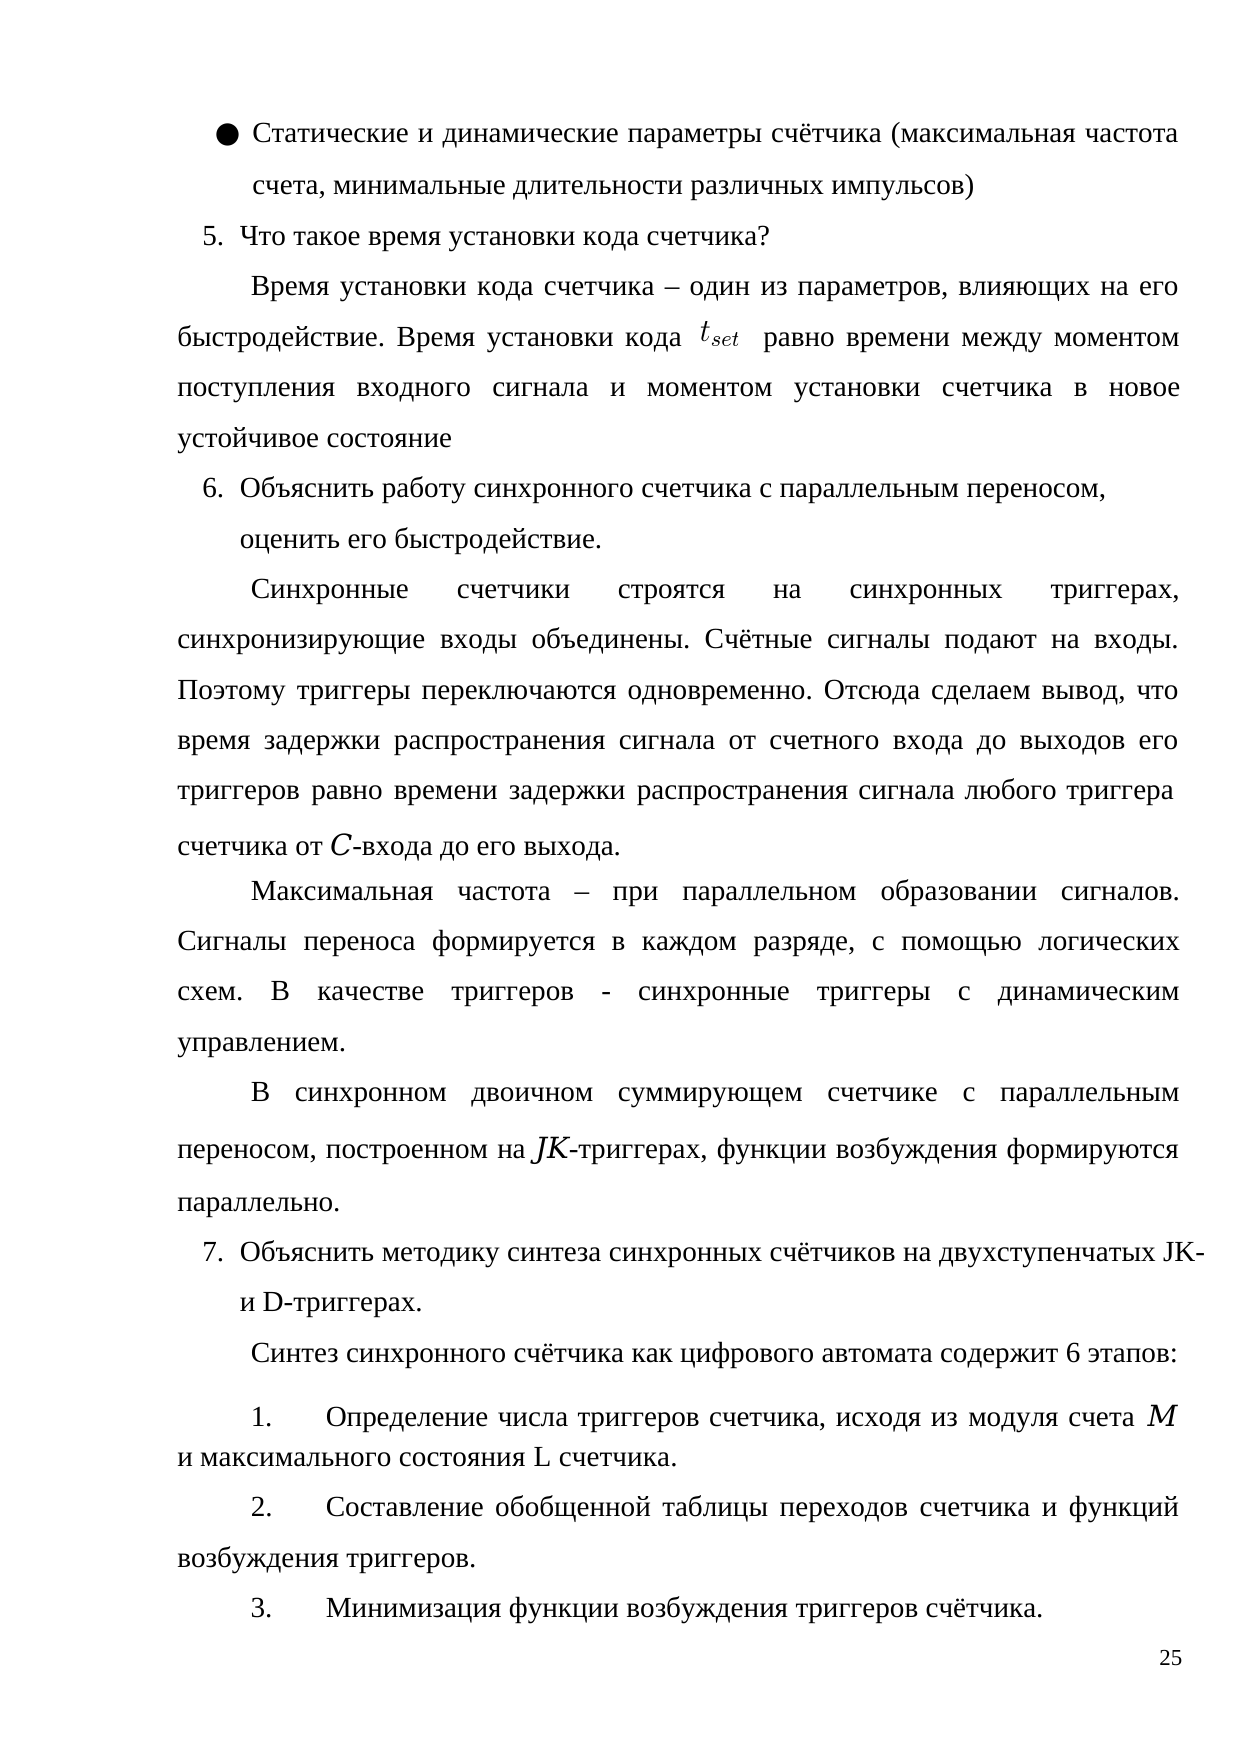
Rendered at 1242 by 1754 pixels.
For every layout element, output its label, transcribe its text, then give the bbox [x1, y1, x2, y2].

list Статические и динамические параметры счётчика (максимальная частота счета, минимальные длительности различных импульсов) [214, 111, 1179, 201]
list Объяснить работу синхронного счетчика с параллельным переносом, оценить его быстродействие. [202, 471, 1206, 554]
text Синтез синхронного счётчика как цифрового автомата содержит 6 этапов: [251, 1335, 1206, 1368]
text счетчика от 𝐶-входа до его выхода. [177, 823, 1206, 863]
picture [700, 321, 739, 346]
text Синхронные счетчики строятся на синхронных триггерах, синхронизирующие входы объединены. Счётные сигналы подают на входы. Поэтому триггеры переключаются одновременно. Отсюда сделаем вывод, что время задержки распространения сигнала от счетного входа до выходов его триггеров равно времени задержки распространения сигнала любого триггера [177, 571, 1179, 806]
list Что такое время установки кода счетчика? [202, 218, 1206, 251]
list Определение числа триггеров счетчика, исходя из модуля счета 𝑀 и максимального состояния L счетчика. [177, 1397, 1180, 1472]
text В синхронном двоичном суммирующем счетчике с параллельным переносом, построенном на 𝐽𝐾-триггерах, функции возбуждения формируются параллельно. [177, 1074, 1179, 1217]
text Время установки кода счетчика – один из параметров, влияющих на его быстродействие. Время установки кода равно времени между моментом поступления входного сигнала и моментом установки счетчика в новое устойчивое состояние [177, 268, 1180, 453]
list Минимизация функции возбуждения триггеров счётчика. [250, 1590, 1206, 1623]
list Объяснить методику синтеза синхронных счётчиков на двухступенчатых JK- и D-триггерах. [202, 1234, 1206, 1318]
text Максимальная частота – при параллельном образовании сигналов. Сигналы переноса формируется в каждом разряде, с помощью логических схем. В качестве триггеров - синхронные триггеры с динамическим управлением. [177, 873, 1180, 1057]
list Составление обобщенной таблицы переходов счетчика и функций возбуждения триггеров. [177, 1489, 1179, 1573]
